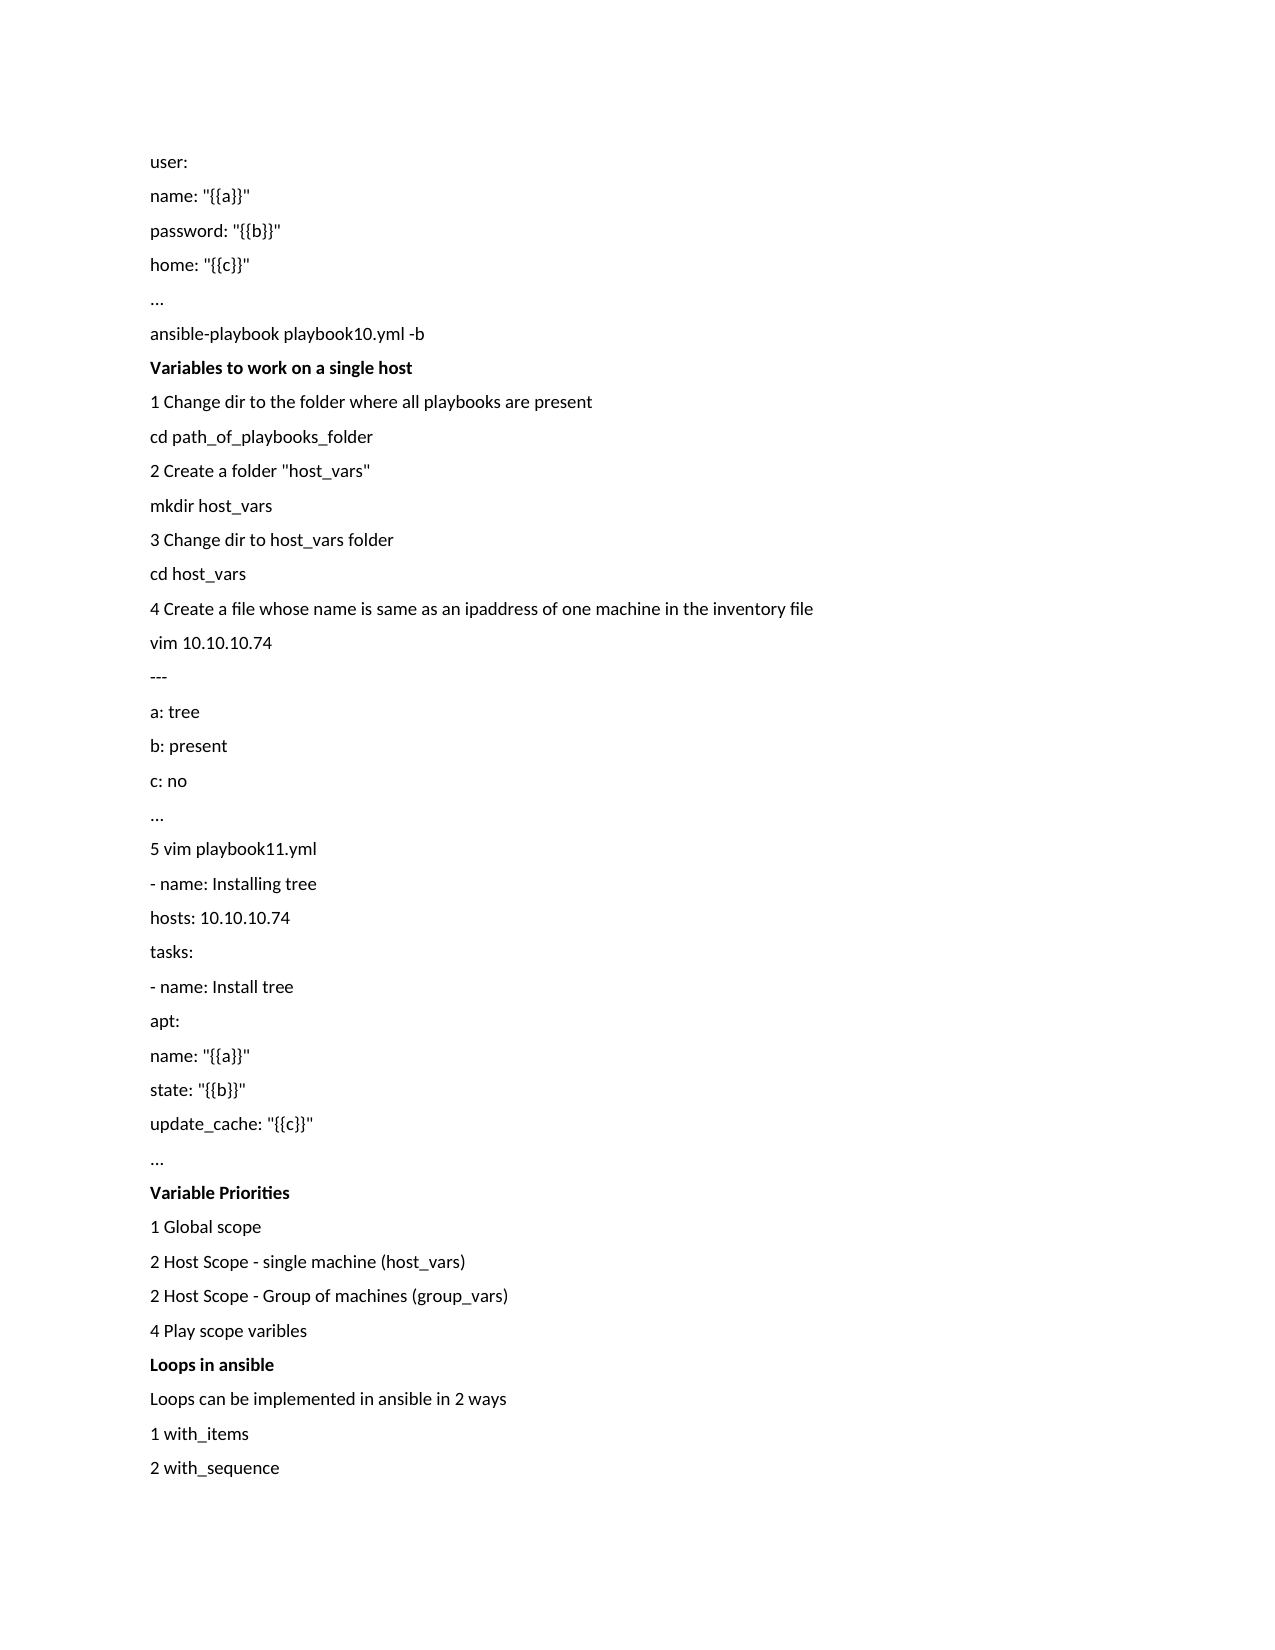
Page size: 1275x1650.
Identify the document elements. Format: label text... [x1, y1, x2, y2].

text --- [150, 666, 1125, 688]
text apt: [150, 1009, 1125, 1032]
text state: "{{b}}" [150, 1078, 1125, 1101]
text cd path_of_playbooks_folder [150, 425, 1125, 448]
text Variable Priorities [150, 1181, 1125, 1204]
text cd host_vars [150, 562, 1125, 585]
text name: "{{a}}" [150, 184, 1125, 207]
text mkdir host_vars [150, 494, 1125, 517]
text ... [150, 287, 1125, 310]
text ... [150, 803, 1125, 826]
text 2 with_sequence [150, 1456, 1125, 1479]
text 2 Create a folder "host_vars" [150, 459, 1125, 482]
text update_cache: "{{c}}" [150, 1112, 1125, 1135]
text 1 Change dir to the folder where all playbooks are present [150, 391, 1125, 413]
text home: "{{c}}" [150, 253, 1125, 276]
text password: "{{b}}" [150, 219, 1125, 242]
text - name: Installing tree [150, 872, 1125, 895]
text 1 with_items [150, 1422, 1125, 1445]
text 2 Host Scope - single machine (host_vars) [150, 1250, 1125, 1273]
text - name: Install tree [150, 975, 1125, 998]
text ... [150, 1147, 1125, 1170]
text tasks: [150, 941, 1125, 963]
text c: no [150, 769, 1125, 792]
text vim 10.10.10.74 [150, 631, 1125, 654]
text 5 vim playbook11.yml [150, 837, 1125, 860]
text b: present [150, 734, 1125, 757]
text name: "{{a}}" [150, 1044, 1125, 1067]
text ansible-playbook playbook10.yml -b [150, 322, 1125, 345]
text 3 Change dir to host_vars folder [150, 528, 1125, 551]
text 4 Play scope varibles [150, 1319, 1125, 1342]
text a: tree [150, 700, 1125, 723]
text Variables to work on a single host [150, 356, 1125, 379]
text Loops in ansible [150, 1353, 1125, 1376]
text Loops can be implemented in ansible in 2 ways [150, 1387, 1125, 1410]
text hosts: 10.10.10.74 [150, 906, 1125, 929]
text 2 Host Scope - Group of machines (group_vars) [150, 1284, 1125, 1307]
text 1 Global scope [150, 1216, 1125, 1238]
text user: [150, 150, 1125, 173]
text 4 Create a file whose name is same as an ipaddress of one machine in the inventory file [150, 597, 1125, 620]
